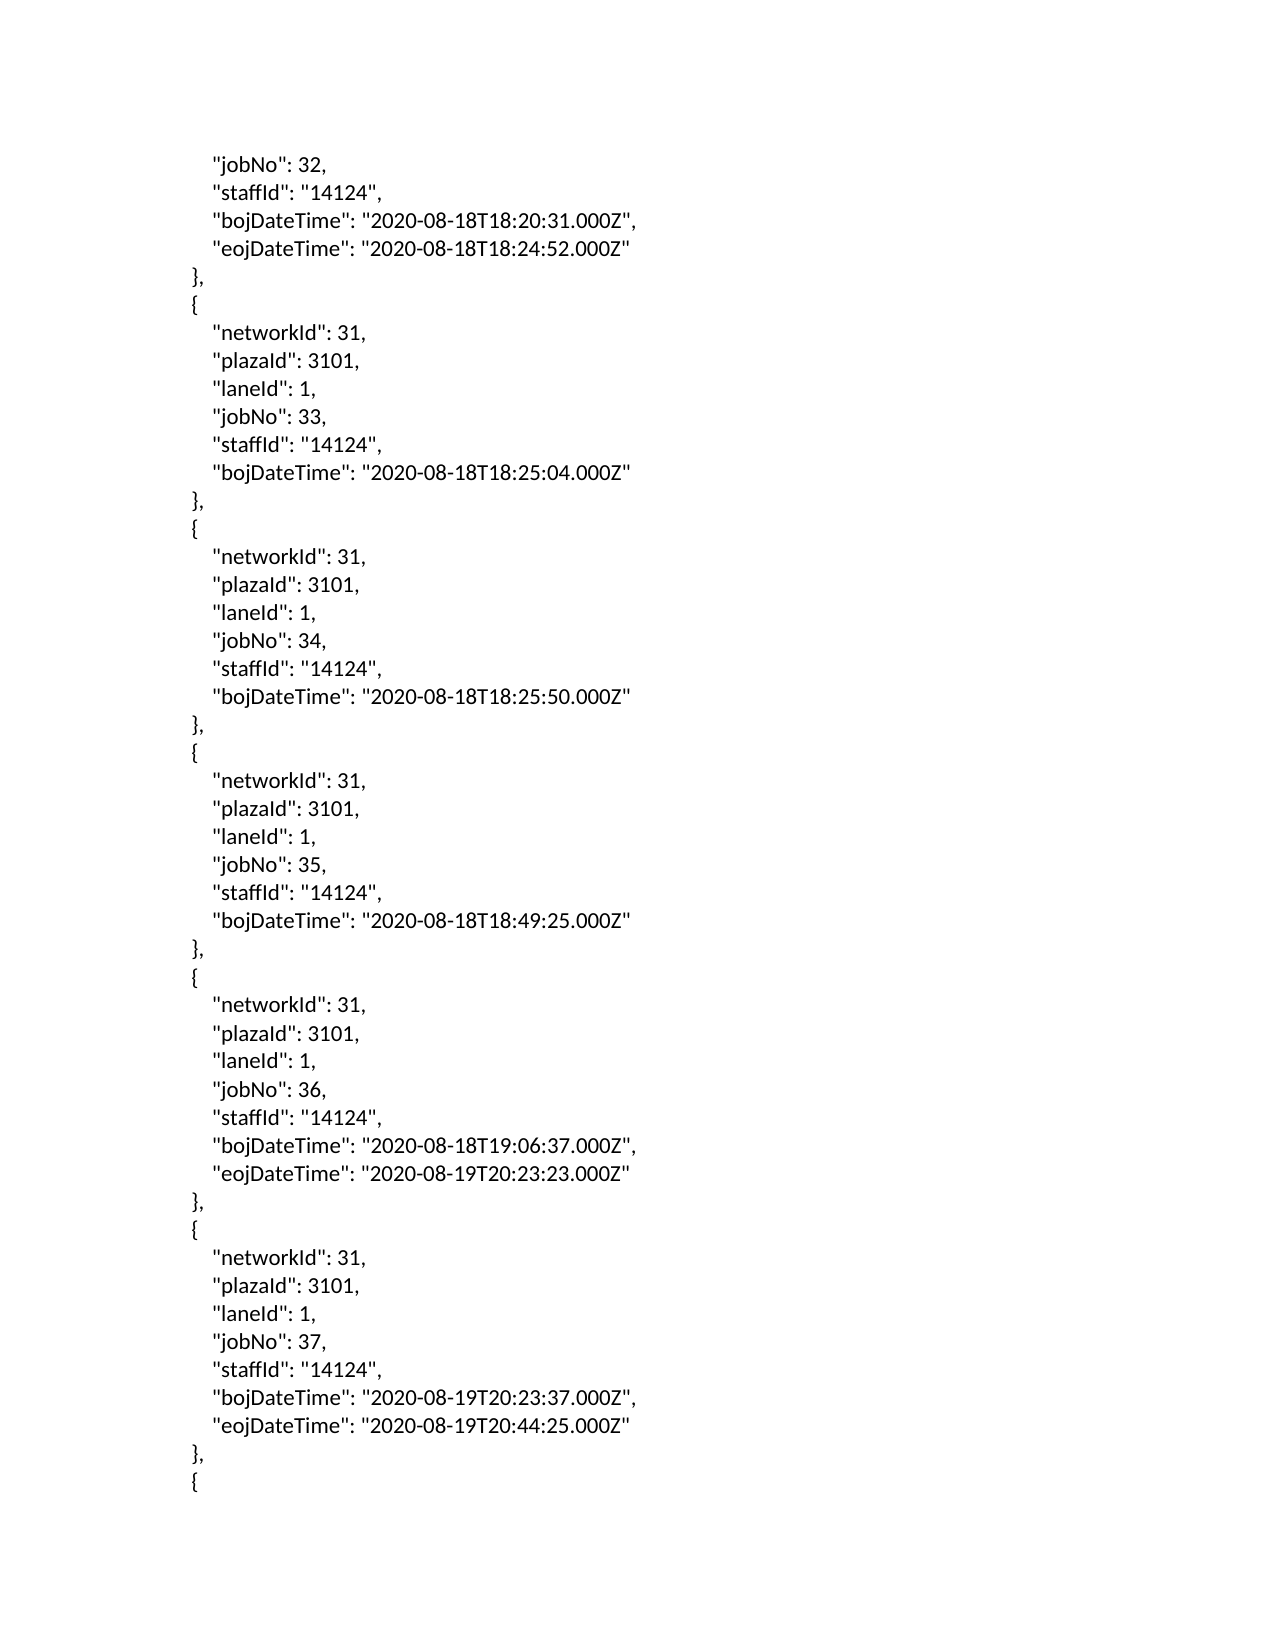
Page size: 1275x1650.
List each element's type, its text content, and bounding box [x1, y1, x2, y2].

text "eojDateTime": "2020-08-19T20:23:23.000Z" [150, 1159, 1125, 1187]
text "staffId": "14124", [150, 430, 1125, 458]
text "bojDateTime": "2020-08-18T18:20:31.000Z", [150, 206, 1125, 234]
text { [150, 290, 1125, 318]
text }, [150, 486, 1125, 514]
text { [150, 738, 1125, 766]
text "eojDateTime": "2020-08-18T18:24:52.000Z" [150, 234, 1125, 262]
text "laneId": 1, [150, 1047, 1125, 1075]
text }, [150, 262, 1125, 290]
text { [150, 1467, 1125, 1495]
text { [150, 514, 1125, 542]
text }, [150, 1187, 1125, 1215]
text "laneId": 1, [150, 374, 1125, 402]
text "laneId": 1, [150, 598, 1125, 626]
text "bojDateTime": "2020-08-18T18:25:04.000Z" [150, 458, 1125, 486]
text "jobNo": 33, [150, 402, 1125, 430]
text }, [150, 934, 1125, 963]
text "networkId": 31, [150, 542, 1125, 570]
text "plazaId": 3101, [150, 1019, 1125, 1047]
text "staffId": "14124", [150, 1355, 1125, 1383]
text "bojDateTime": "2020-08-19T20:23:37.000Z", [150, 1383, 1125, 1411]
text { [150, 1215, 1125, 1243]
text "bojDateTime": "2020-08-18T19:06:37.000Z", [150, 1131, 1125, 1159]
text "networkId": 31, [150, 318, 1125, 346]
text "bojDateTime": "2020-08-18T18:25:50.000Z" [150, 682, 1125, 710]
text "staffId": "14124", [150, 1103, 1125, 1131]
text "networkId": 31, [150, 991, 1125, 1019]
text "jobNo": 37, [150, 1327, 1125, 1355]
text "plazaId": 3101, [150, 794, 1125, 822]
text "laneId": 1, [150, 1299, 1125, 1327]
text }, [150, 1439, 1125, 1467]
text "bojDateTime": "2020-08-18T18:49:25.000Z" [150, 907, 1125, 934]
text "jobNo": 32, [150, 150, 1125, 178]
text { [150, 963, 1125, 991]
text "jobNo": 34, [150, 626, 1125, 654]
text "laneId": 1, [150, 822, 1125, 851]
text "networkId": 31, [150, 766, 1125, 794]
text "plazaId": 3101, [150, 346, 1125, 374]
text "jobNo": 36, [150, 1075, 1125, 1103]
text "staffId": "14124", [150, 654, 1125, 682]
text "jobNo": 35, [150, 851, 1125, 878]
text "staffId": "14124", [150, 878, 1125, 907]
text "staffId": "14124", [150, 178, 1125, 206]
text "networkId": 31, [150, 1243, 1125, 1271]
text "plazaId": 3101, [150, 1271, 1125, 1299]
text "eojDateTime": "2020-08-19T20:44:25.000Z" [150, 1411, 1125, 1439]
text }, [150, 710, 1125, 738]
text "plazaId": 3101, [150, 570, 1125, 598]
